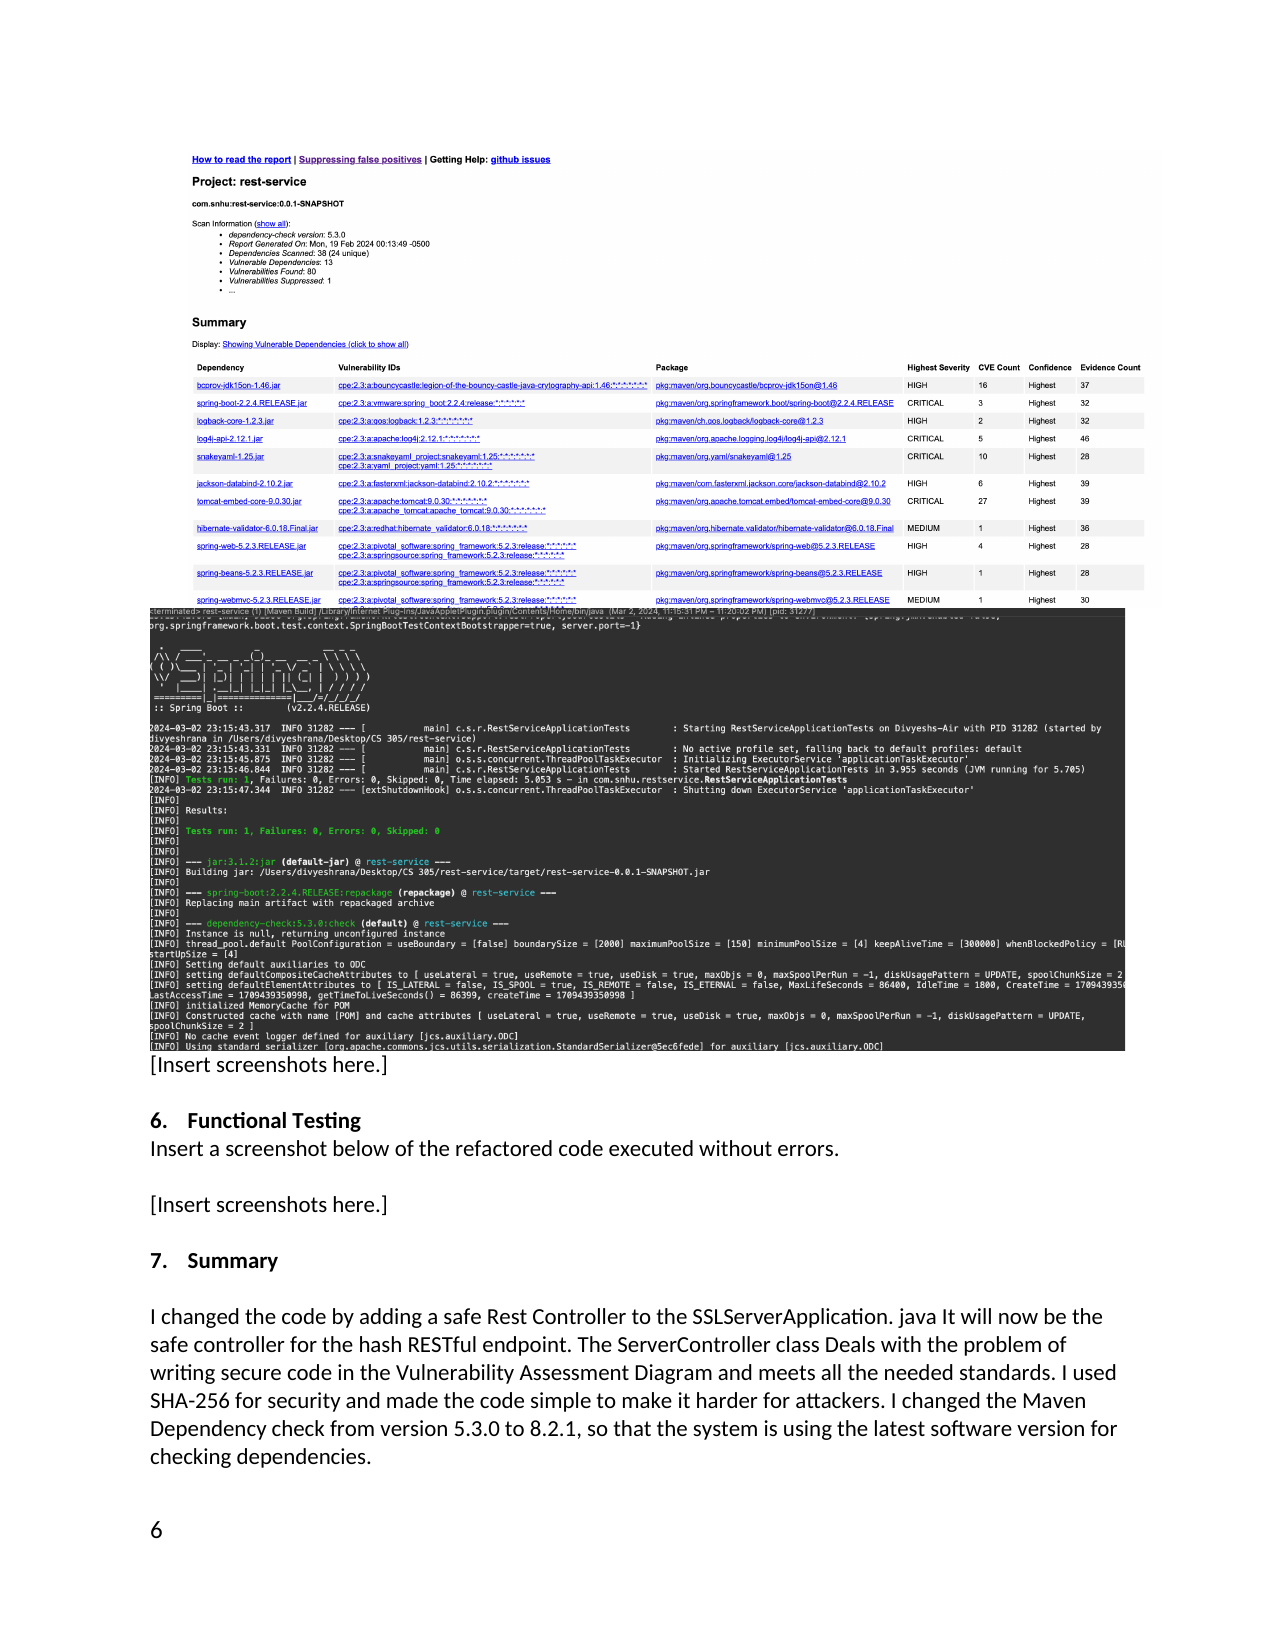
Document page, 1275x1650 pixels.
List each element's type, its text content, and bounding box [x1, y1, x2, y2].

text [Insert screenshots here.] [150, 1190, 1125, 1218]
subtitle Functional Testing [150, 1106, 1125, 1134]
text Insert a screenshot below of the refactored code executed without errors. [150, 1134, 1125, 1162]
subtitle Summary [150, 1246, 1125, 1274]
text [Insert screenshots here.] [150, 1051, 1125, 1078]
text I changed the code by adding a safe Rest Controller to the SSLServerApplication. java It will now be the safe controller for the hash RESTful endpoint. The ServerController class Deals with the problem of writing secure code in the Vulnerability Assessment Diagram and meets all the needed standards. I used SHA-256 for security and made the code simple to make it harder for attackers. I changed the Maven Dependency check from version 5.3.0 to 8.2.1, so that the system is using the latest software version for checking dependencies. [150, 1302, 1125, 1471]
picture [150, 150, 1163, 1051]
